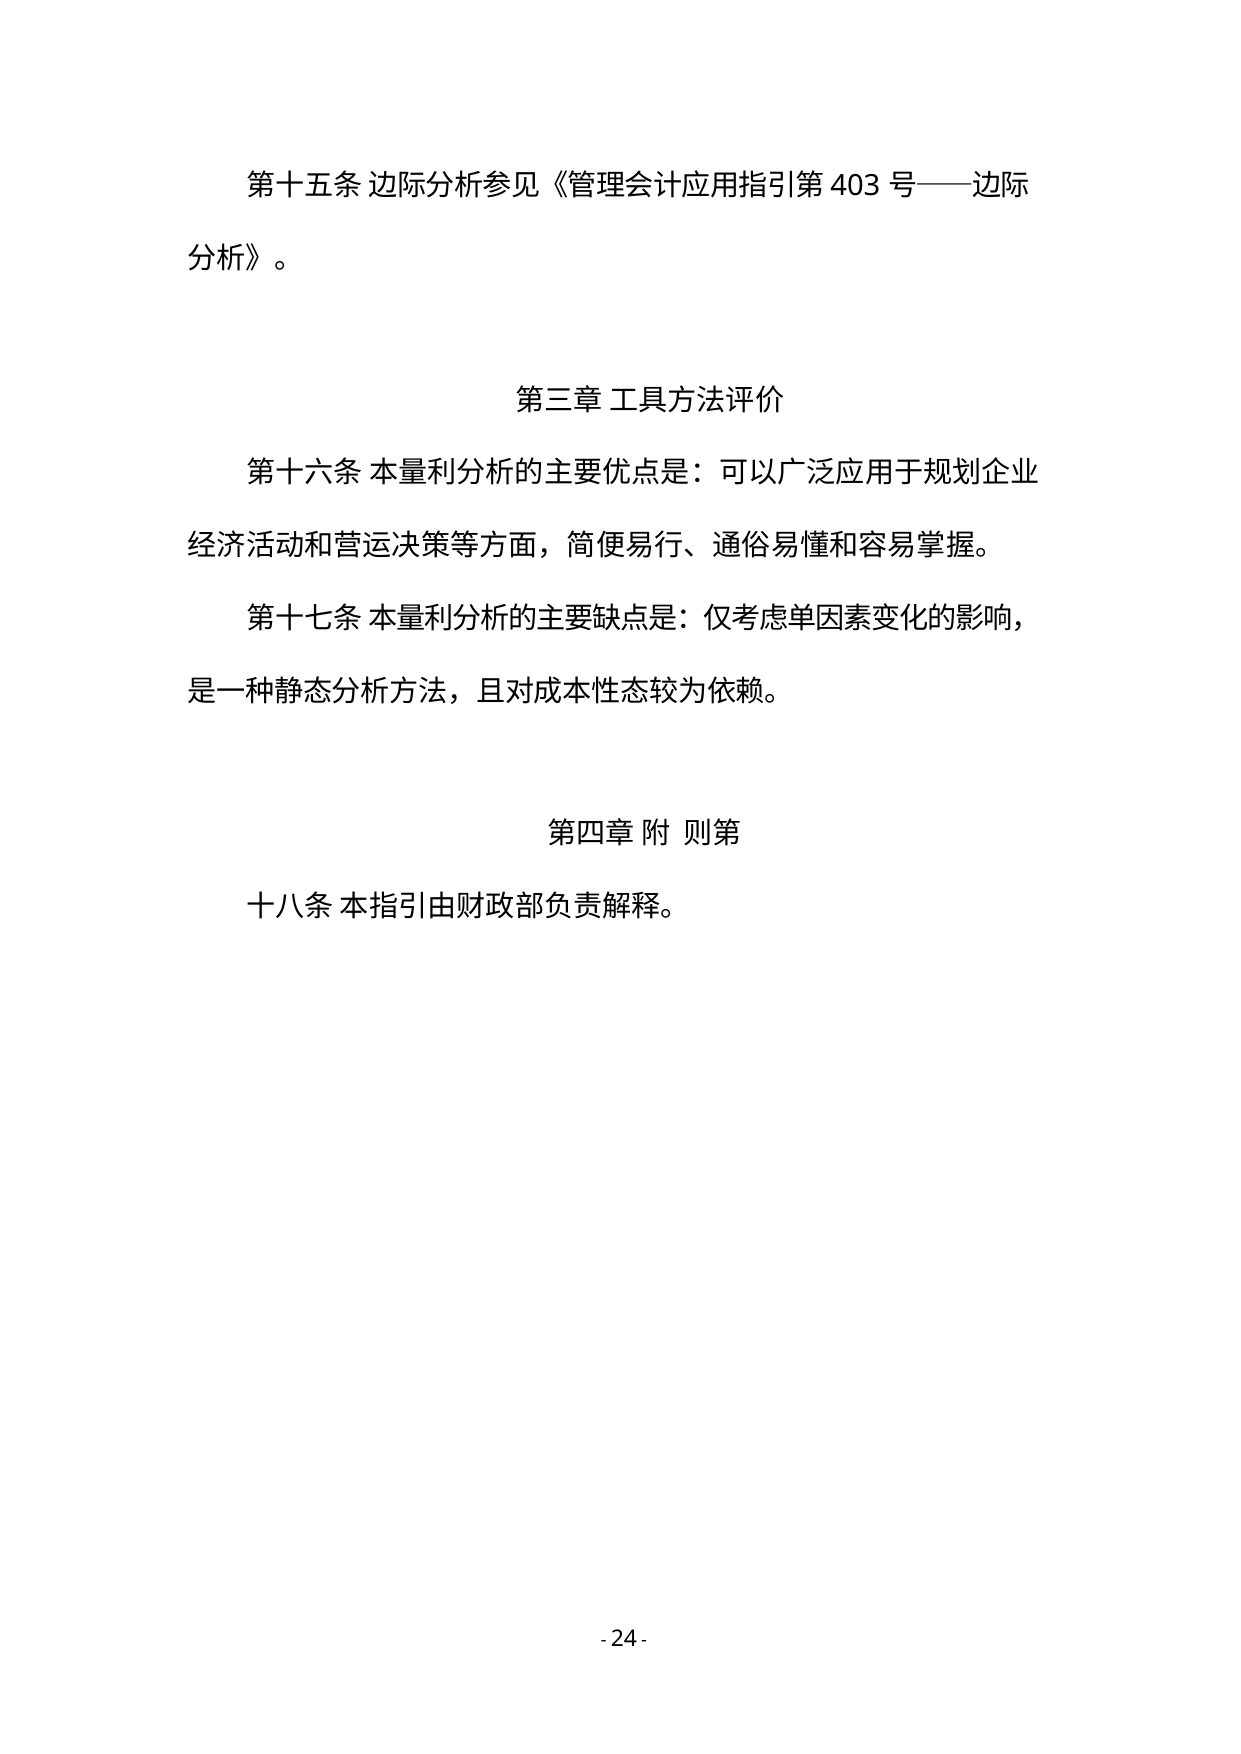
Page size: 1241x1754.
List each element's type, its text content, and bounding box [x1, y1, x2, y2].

text 第三章 工具方法评价 [298, 377, 1001, 419]
text 第十六条 本量利分析的主要优点是：可以广泛应用于规划企业经济活动和营运决策等方面，简便易行、通俗易懂和容易掌握。 [187, 448, 1053, 564]
text 第十七条 本量利分析的主要缺点是：仅考虑单因素变化的影响， 是一种静态分析方法，且对成本性态较为依赖。 [187, 595, 1068, 710]
text 第十五条 边际分析参见《管理会计应用指引第 403 号——边际分析》。 [187, 162, 1048, 277]
text 第四章 附 则第十八条 本指引由财政部负责解释。 [246, 810, 752, 925]
